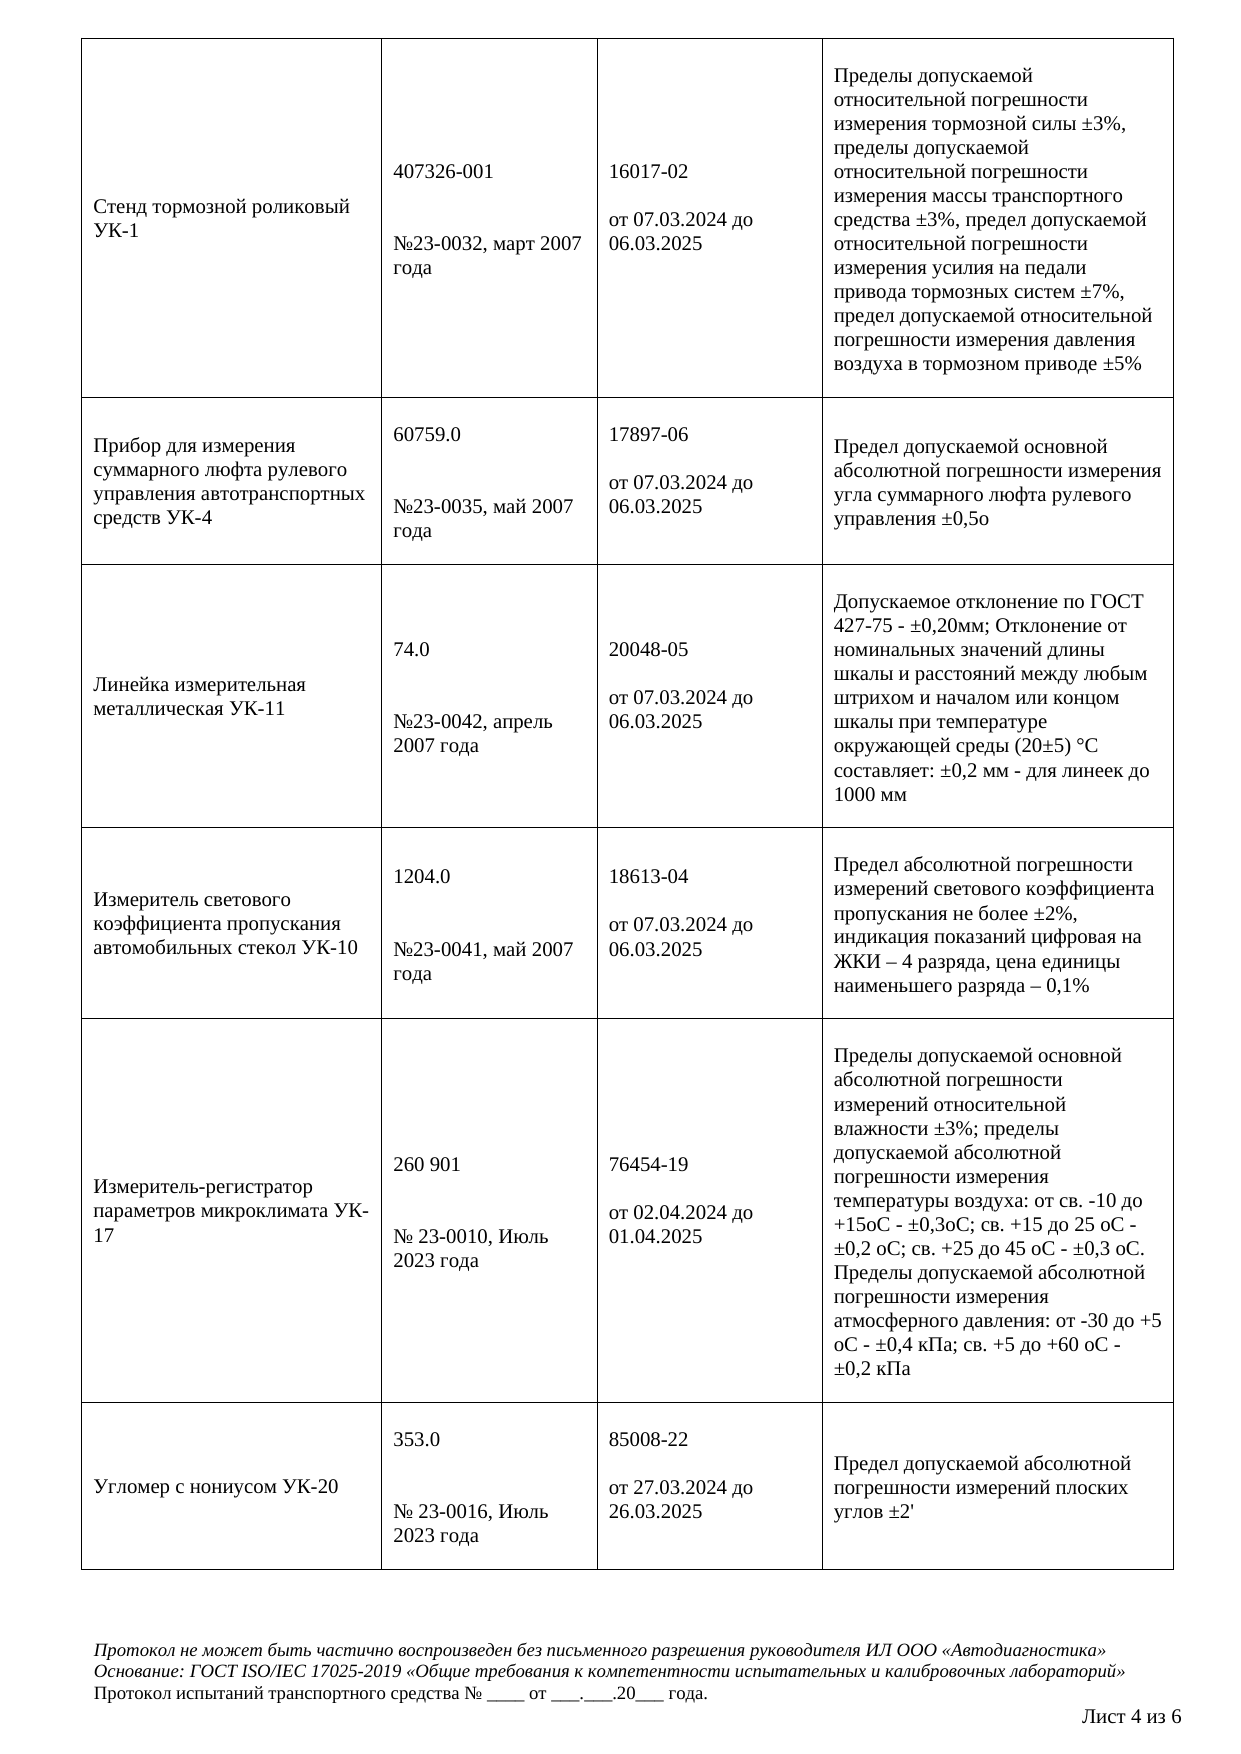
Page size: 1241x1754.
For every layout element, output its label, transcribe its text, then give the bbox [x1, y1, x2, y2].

table_cell 353.0 № 23-0016, Июль 2023 года [382, 1403, 597, 1569]
table_cell 20048-05 от 07.03.2024 до 06.03.2025 [598, 565, 822, 827]
table_cell 16017-02 от 07.03.2024 до 06.03.2025 [598, 39, 822, 397]
table_cell 60759.0 №23-0035, май 2007 года [382, 398, 597, 564]
table_cell 74.0 №23-0042, апрель 2007 года [382, 565, 597, 827]
table_cell Стенд тормозной роликовый УК-1 [82, 39, 381, 397]
table_cell Предел абсолютной погрешности измерений светового коэффициента пропускания не более ±2%, индикация показаний цифровая на ЖКИ – 4 разряда, цена единицы наименьшего разряда – 0,1% [823, 828, 1173, 1018]
table_cell Допускаемое отклонение по ГОСТ 427-75 - ±0,20мм; Отклонение от номинальных значений длины шкалы и расстояний между любым штрихом и началом или концом шкалы при температуре окружающей среды (20±5) °С составляет: ±0,2 мм - для линеек до 1000 мм [823, 565, 1173, 827]
table_cell 260 901 № 23-0010, Июль 2023 года [382, 1019, 597, 1402]
table_cell Линейка измерительная металлическая УК-11 [82, 565, 381, 827]
table_cell 76454-19 от 02.04.2024 до 01.04.2025 [598, 1019, 822, 1402]
table_cell 1204.0 №23-0041, май 2007 года [382, 828, 597, 1018]
table_cell 85008-22 от 27.03.2024 до 26.03.2025 [598, 1403, 822, 1569]
table_cell Предел допускаемой абсолютной погрешности измерений плоских углов ±2' [823, 1403, 1173, 1569]
table_cell Пределы допускаемой относительной погрешности измерения тормозной силы ±3%, пределы допускаемой относительной погрешности измерения массы транспортного средства ±3%, предел допускаемой относительной погрешности измерения усилия на педали привода тормозных систем ±7%, предел допускаемой относительной погрешности измерения давления воздуха в тормозном приводе ±5% [823, 39, 1173, 397]
table_cell 407326-001 №23-0032, март 2007 года [382, 39, 597, 397]
table_cell Угломер с нониусом УК-20 [82, 1403, 381, 1569]
table_cell Прибор для измерения суммарного люфта рулевого управления автотранспортных средств УК-4 [82, 398, 381, 564]
table_cell Измеритель-регистратор параметров микроклимата УК-17 [82, 1019, 381, 1402]
table_cell 17897-06 от 07.03.2024 до 06.03.2025 [598, 398, 822, 564]
table_cell 18613-04 от 07.03.2024 до 06.03.2025 [598, 828, 822, 1018]
table_cell Измеритель светового коэффициента пропускания автомобильных стекол УК-10 [82, 828, 381, 1018]
table_cell Пределы допускаемой основной абсолютной погрешности измерений относительной влажности ±3%; пределы допускаемой абсолютной погрешности измерения температуры воздуха: от св. -10 до +15оС - ±0,3оС; св. +15 до 25 оС - ±0,2 оС; св. +25 до 45 оС - ±0,3 оС. Пределы допускаемой абсолютной погрешности измерения атмосферного давления: от -30 до +5 оС - ±0,4 кПа; св. +5 до +60 оС - ±0,2 кПа [823, 1019, 1173, 1402]
table_cell Предел допускаемой основной абсолютной погрешности измерения угла суммарного люфта рулевого управления ±0,5о [823, 398, 1173, 564]
